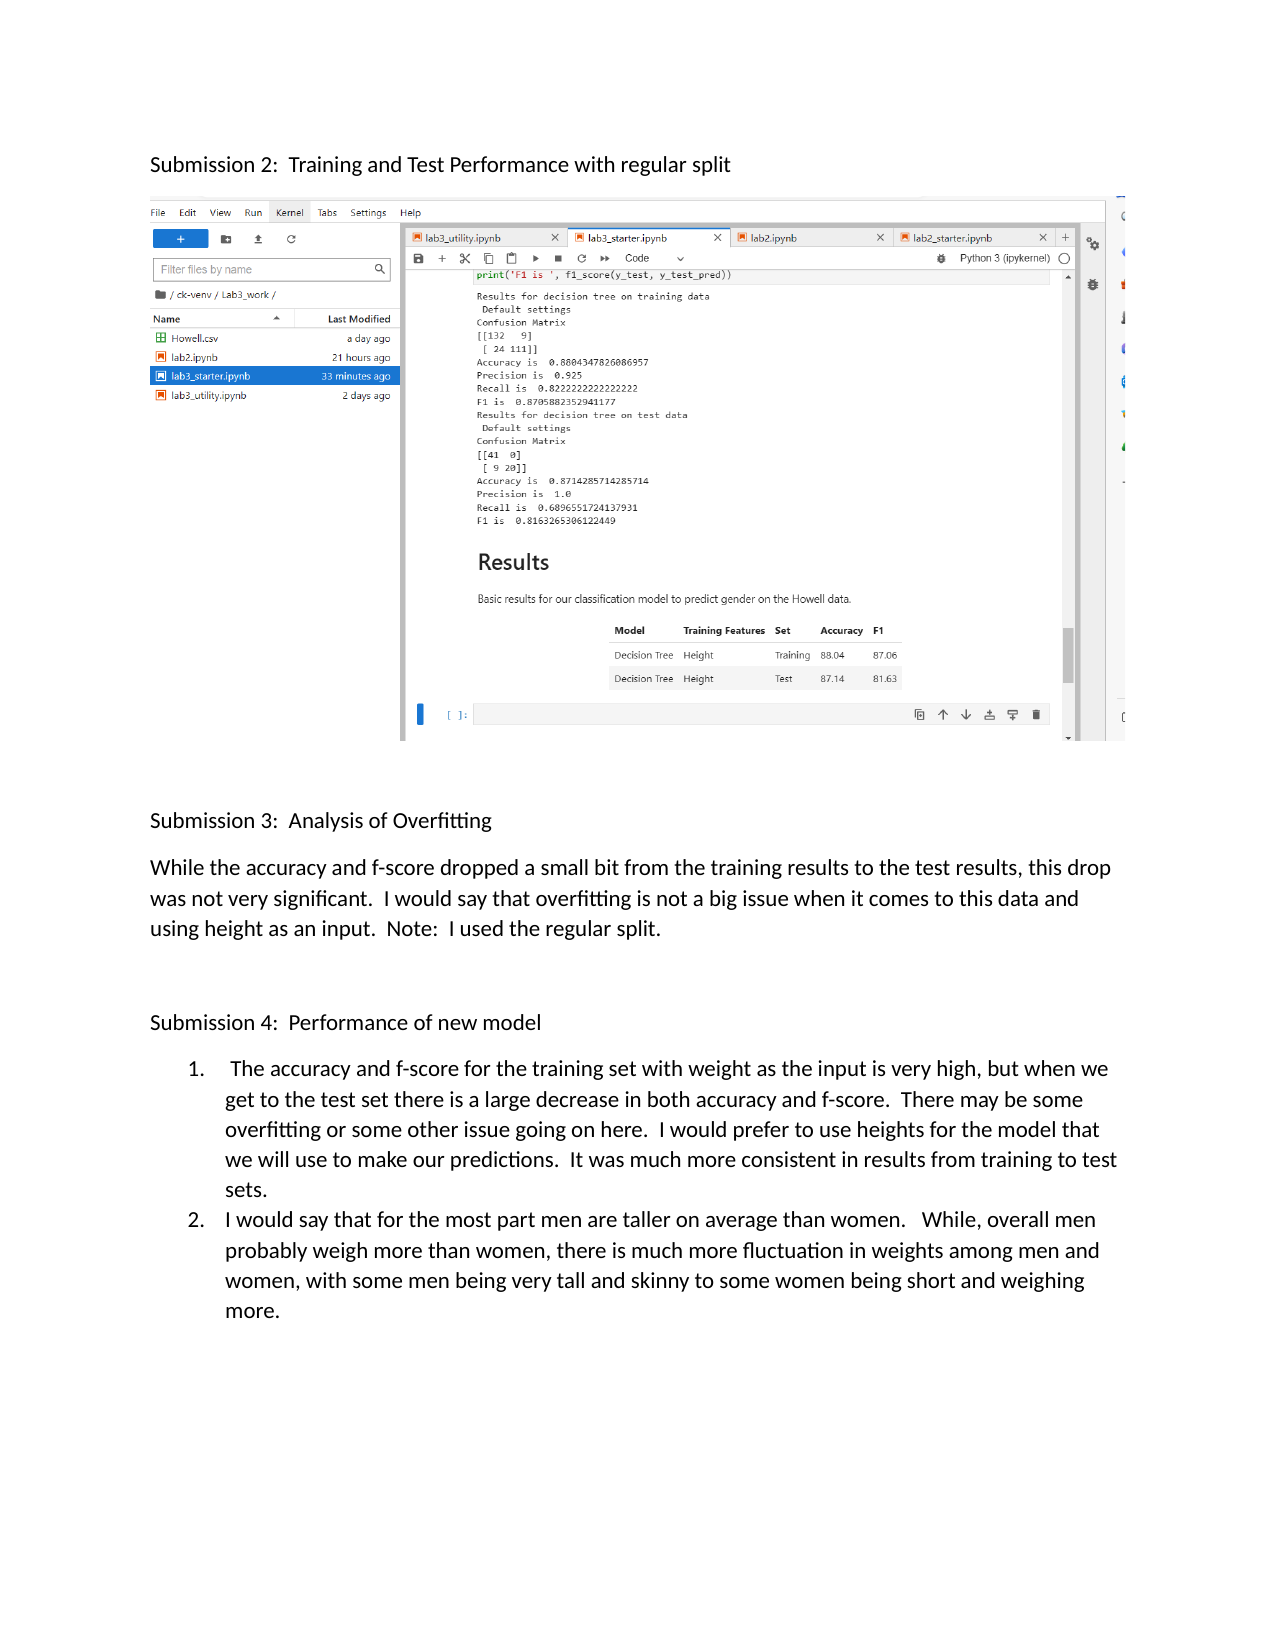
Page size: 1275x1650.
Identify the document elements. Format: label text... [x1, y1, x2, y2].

text Submission 2: Training and Test Performance with regular split [150, 150, 1125, 178]
text While the accuracy and f-score dropped a small bit from the training results to the test results, this drop was not very significant. I would say that overfitting is not a big issue when it comes to this data and using height as an input. Note: I used the regular split. [150, 853, 1125, 942]
list I would say that for the most part men are taller on average than women. While, overall men probably weigh more than women, there is much more fluctuation in weights among men and women, with some men being very tall and skinny to some women being short and weighing more. [187, 1206, 1125, 1324]
list The accuracy and f-score for the training set with weight as the input is very high, but when we get to the test set there is a large decrease in both accuracy and f-score. There may be some overfitting or some other issue going on here. I would prefer to use heights for the model that we will use to make our predictions. It was much more consistent in results from training to test sets. [187, 1054, 1125, 1203]
picture [150, 196, 1125, 741]
text Submission 4: Performance of new model [150, 1008, 1125, 1036]
text Submission 3: Analysis of Overfitting [150, 807, 1125, 834]
